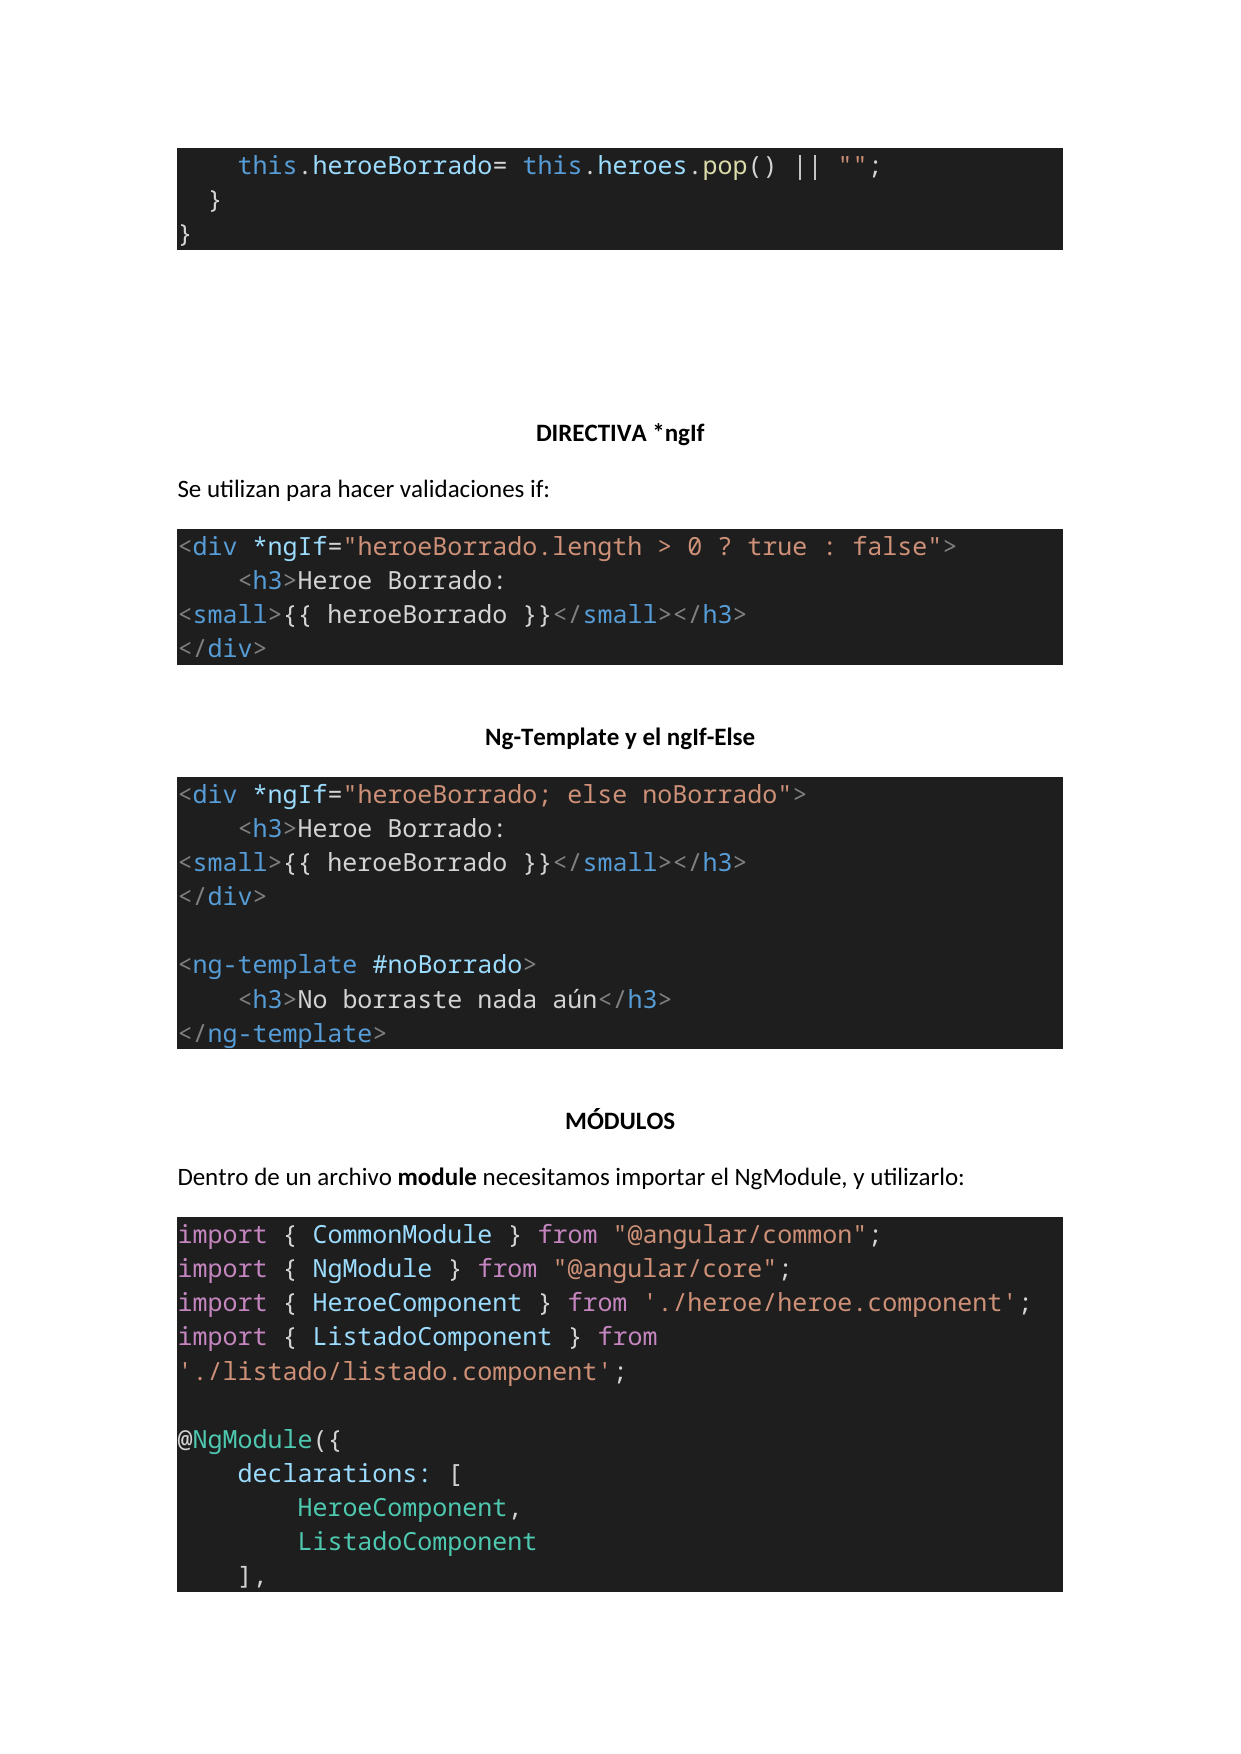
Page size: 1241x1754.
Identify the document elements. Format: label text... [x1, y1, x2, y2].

text DIRECTIVA *ngIf [177, 417, 1063, 448]
text </div> [177, 879, 1063, 913]
text <h3>Heroe Borrado: <small>{{ heroeBorrado }}</small></h3> [177, 811, 1063, 879]
text <ng-template #noBorrado> [177, 947, 1063, 981]
text ], [177, 1557, 1063, 1592]
text } [177, 182, 1063, 216]
text MÓDULOS [177, 1105, 1063, 1136]
text } [177, 216, 1063, 250]
text this.heroeBorrado= this.heroes.pop() || ""; [177, 148, 1063, 182]
text <h3>Heroe Borrado: <small>{{ heroeBorrado }}</small></h3> [177, 563, 1063, 631]
text <div *ngIf="heroeBorrado.length > 0 ? true : false"> [177, 529, 1063, 563]
text import { HeroeComponent } from './heroe/heroe.component'; [177, 1285, 1063, 1319]
text Se utilizan para hacer validaciones if: [177, 473, 1063, 504]
text import { NgModule } from "@angular/core"; [177, 1251, 1063, 1285]
text </ng-template> [177, 1015, 1063, 1049]
text declarations: [ [177, 1455, 1063, 1489]
text import { ListadoComponent } from './listado/listado.component'; [177, 1319, 1063, 1387]
text Ng-Template y el ngIf-Else [177, 721, 1063, 752]
text <h3>No borraste nada aún</h3> [177, 981, 1063, 1015]
text Dentro de un archivo module necesitamos importar el NgModule, y utilizarlo: [177, 1161, 1063, 1192]
text </div> [177, 631, 1063, 665]
text @NgModule({ [177, 1421, 1063, 1455]
text ListadoComponent [177, 1523, 1063, 1557]
text HeroeComponent, [177, 1489, 1063, 1523]
text <div *ngIf="heroeBorrado; else noBorrado"> [177, 777, 1063, 811]
text import { CommonModule } from "@angular/common"; [177, 1217, 1063, 1251]
